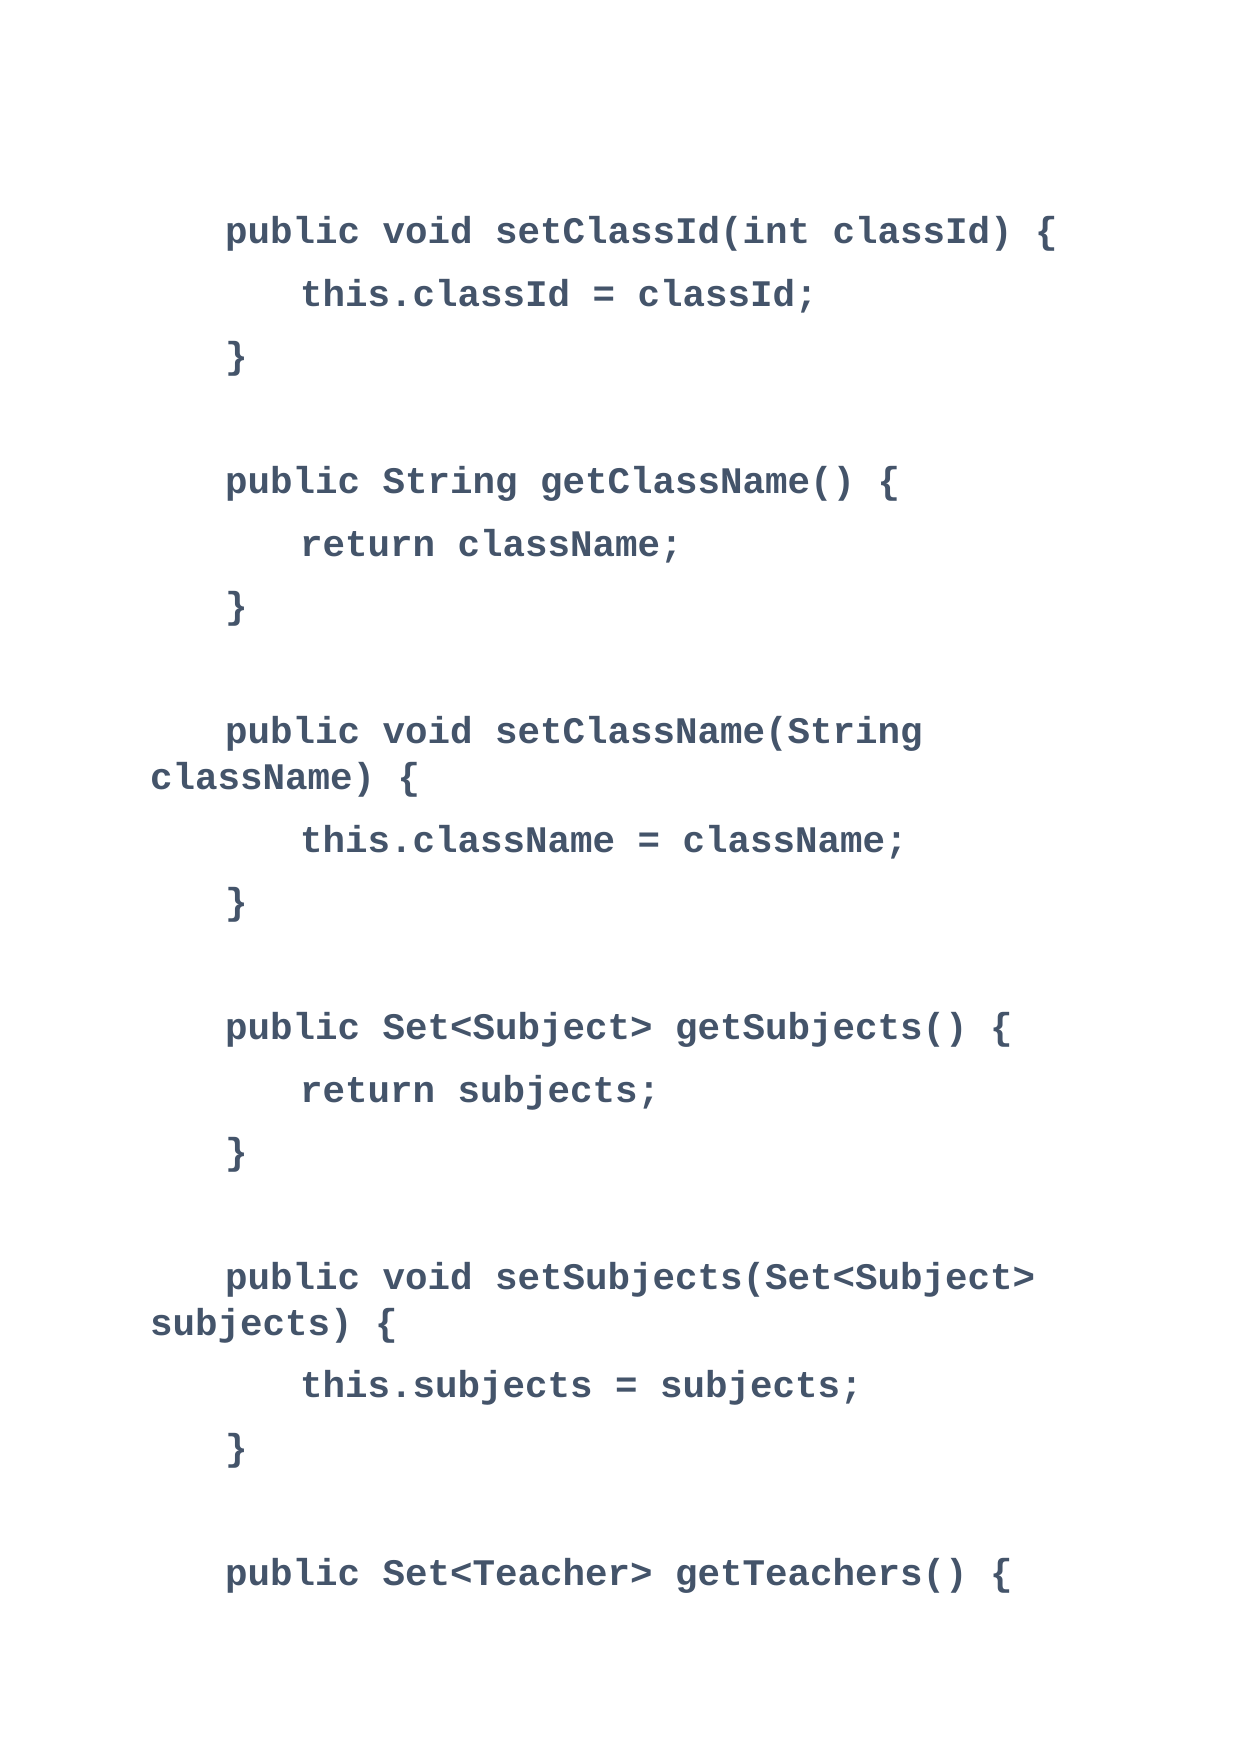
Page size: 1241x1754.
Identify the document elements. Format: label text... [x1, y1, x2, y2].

text public void setSubjects(Set<Subject> subjects) { [150, 1258, 1090, 1347]
text this.classId = classId; [150, 275, 1090, 317]
text public Set<Subject> getSubjects() { [150, 1008, 1090, 1051]
text } [150, 1429, 1090, 1472]
text } [150, 1133, 1090, 1176]
text return className; [150, 525, 1090, 567]
text } [150, 883, 1090, 926]
text public Set<Teacher> getTeachers() { [150, 1554, 1090, 1597]
text public void setClassName(String className) { [150, 712, 1090, 801]
text this.subjects = subjects; [150, 1367, 1090, 1409]
text public void setClassId(int classId) { [150, 212, 1090, 255]
text } [150, 337, 1090, 380]
text public String getClassName() { [150, 462, 1090, 505]
text this.className = className; [150, 821, 1090, 863]
text return subjects; [150, 1071, 1090, 1113]
text } [150, 587, 1090, 630]
